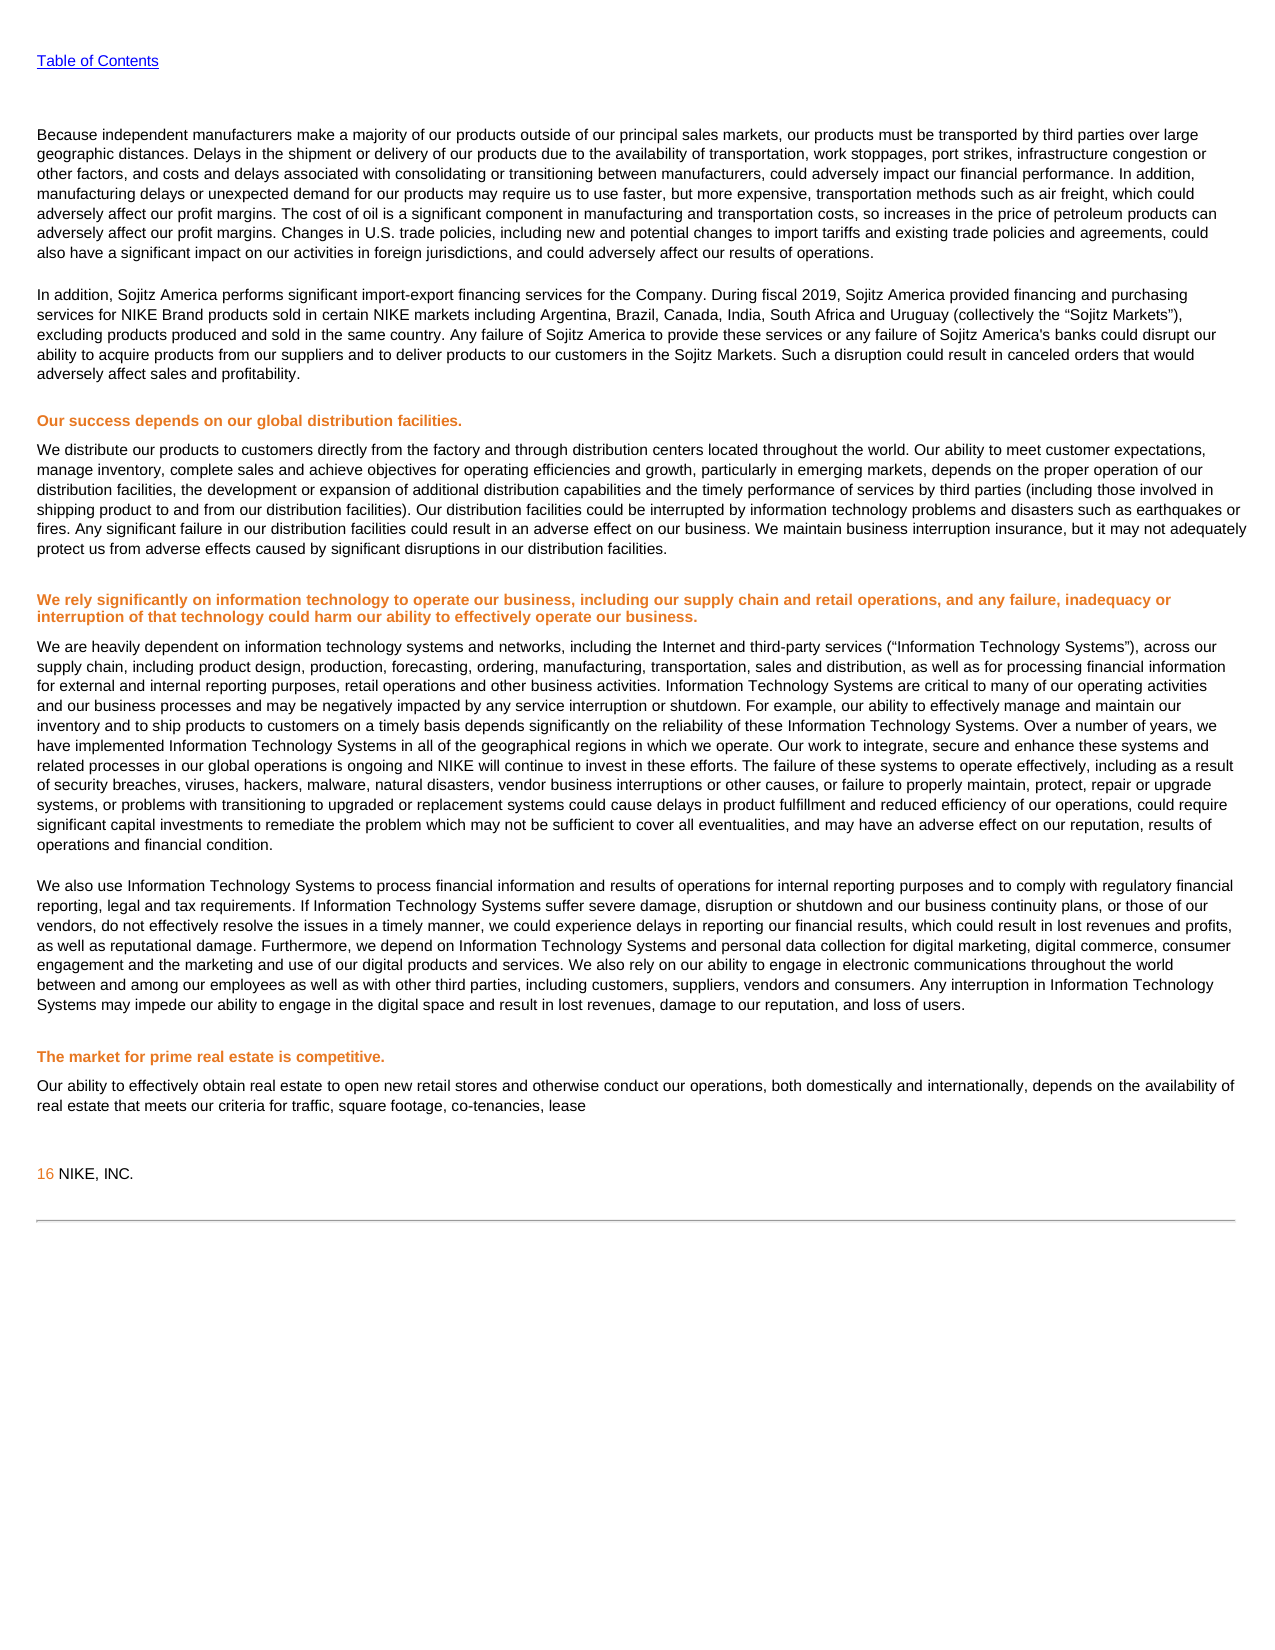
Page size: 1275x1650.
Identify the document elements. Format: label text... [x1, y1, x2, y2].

text We also use Information Technology Systems to process financial information and results of operations for internal reporting purposes and to comply with regulatory financial reporting, legal and tax requirements. If Information Technology Systems suffer severe damage, disruption or shutdown and our business continuity plans, or those of our vendors, do not effectively resolve the issues in a timely manner, we could experience delays in reporting our financial results, which could result in lost revenues and profits, as well as reputational damage. Furthermore, we depend on Information Technology Systems and personal data collection for digital marketing, digital commerce, consumer engagement and the marketing and use of our digital products and services. We also rely on our ability to engage in electronic communications throughout the world between and among our employees as well as with other third parties, including customers, suppliers, vendors and consumers. Any interruption in Information Technology Systems may impede our ability to engage in the digital space and result in lost revenues, damage to our reputation, and loss of users. [37, 877, 1236, 1014]
text 16 NIKE, INC. [37, 1164, 1248, 1182]
text In addition, Sojitz America performs significant import-export financing services for the Company. During fiscal 2019, Sojitz America provided financing and purchasing services for NIKE Brand products sold in certain NIKE markets including Argentina, Brazil, Canada, India, South Africa and Uruguay (collectively the “Sojitz Markets”), excluding products produced and sold in the same country. Any failure of Sojitz America to provide these services or any failure of Sojitz America's banks could disrupt our ability to acquire products from our suppliers and to deliver products to our customers in the Sojitz Markets. Such a disruption could result in canceled orders that would adversely affect sales and profitability. [37, 286, 1226, 383]
text Because independent manufacturers make a majority of our products outside of our principal sales markets, our products must be transported by third parties over large geographic distances. Delays in the shipment or delivery of our products due to the availability of transportation, work stoppages, port strikes, infrastructure congestion or other factors, and costs and delays associated with consolidating or transitioning between manufacturers, could adversely impact our financial performance. In addition, manufacturing delays or unexpected demand for our products may require us to use faster, but more expensive, transportation methods such as air freight, which could adversely affect our profit margins. The cost of oil is a significant component in manufacturing and transportation costs, so increases in the price of petroleum products can adversely affect our profit margins. Changes in U.S. trade policies, including new and potential changes to import tariffs and existing trade policies and agreements, could also have a significant impact on our activities in foreign jurisdictions, and could adversely affect our results of operations. [37, 125, 1236, 262]
text We distribute our products to customers directly from the factory and through distribution centers located throughout the world. Our ability to meet customer expectations, manage inventory, complete sales and achieve objectives for operating efficiencies and growth, particularly in emerging markets, depends on the proper operation of our distribution facilities, the development or expansion of additional distribution capabilities and the timely performance of services by third parties (including those involved in shipping product to and from our distribution facilities). Our distribution facilities could be interrupted by information technology problems and disasters such as earthquakes or fires. Any significant failure in our distribution facilities could result in an adverse effect on our business. We maintain business interruption insurance, but it may not adequately protect us from adverse effects caused by significant disruptions in our distribution facilities. [37, 441, 1248, 558]
text We rely significantly on information technology to operate our business, including our supply chain and retail operations, and any failure, inadequacy or interruption of that technology could harm our ability to effectively operate our business. [37, 592, 1236, 626]
text We are heavily dependent on information technology systems and networks, including the Internet and third-party services (“Information Technology Systems”), across our supply chain, including product design, production, forecasting, ordering, manufacturing, transportation, sales and distribution, as well as for processing financial information for external and internal reporting purposes, retail operations and other business activities. Information Technology Systems are critical to many of our operating activities and our business processes and may be negatively impacted by any service interruption or shutdown. For example, our ability to effectively manage and maintain our inventory and to ship products to customers on a timely basis depends significantly on the reliability of these Information Technology Systems. Over a number of years, we have implemented Information Technology Systems in all of the geographical regions in which we operate. Our work to integrate, secure and enhance these systems and related processes in our global operations is ongoing and NIKE will continue to invest in these efforts. The failure of these systems to operate effectively, including as a result of security breaches, viruses, hackers, malware, natural disasters, vendor business interruptions or other causes, or failure to properly maintain, protect, repair or upgrade systems, or problems with transitioning to upgraded or replacement systems could cause delays in product fulfillment and reduced efficiency of our operations, could require significant capital investments to remediate the problem which may not be sufficient to cover all eventualities, and may have an adverse effect on our reputation, results of operations and financial condition. [37, 638, 1236, 853]
text The market for prime real estate is competitive. [37, 1047, 1248, 1065]
text Our ability to effectively obtain real estate to open new retail stores and otherwise conduct our operations, both domestically and internationally, depends on the availability of real estate that meets our criteria for traffic, square footage, co-tenancies, lease [37, 1077, 1236, 1115]
text Our success depends on our global distribution facilities. [37, 411, 1248, 429]
